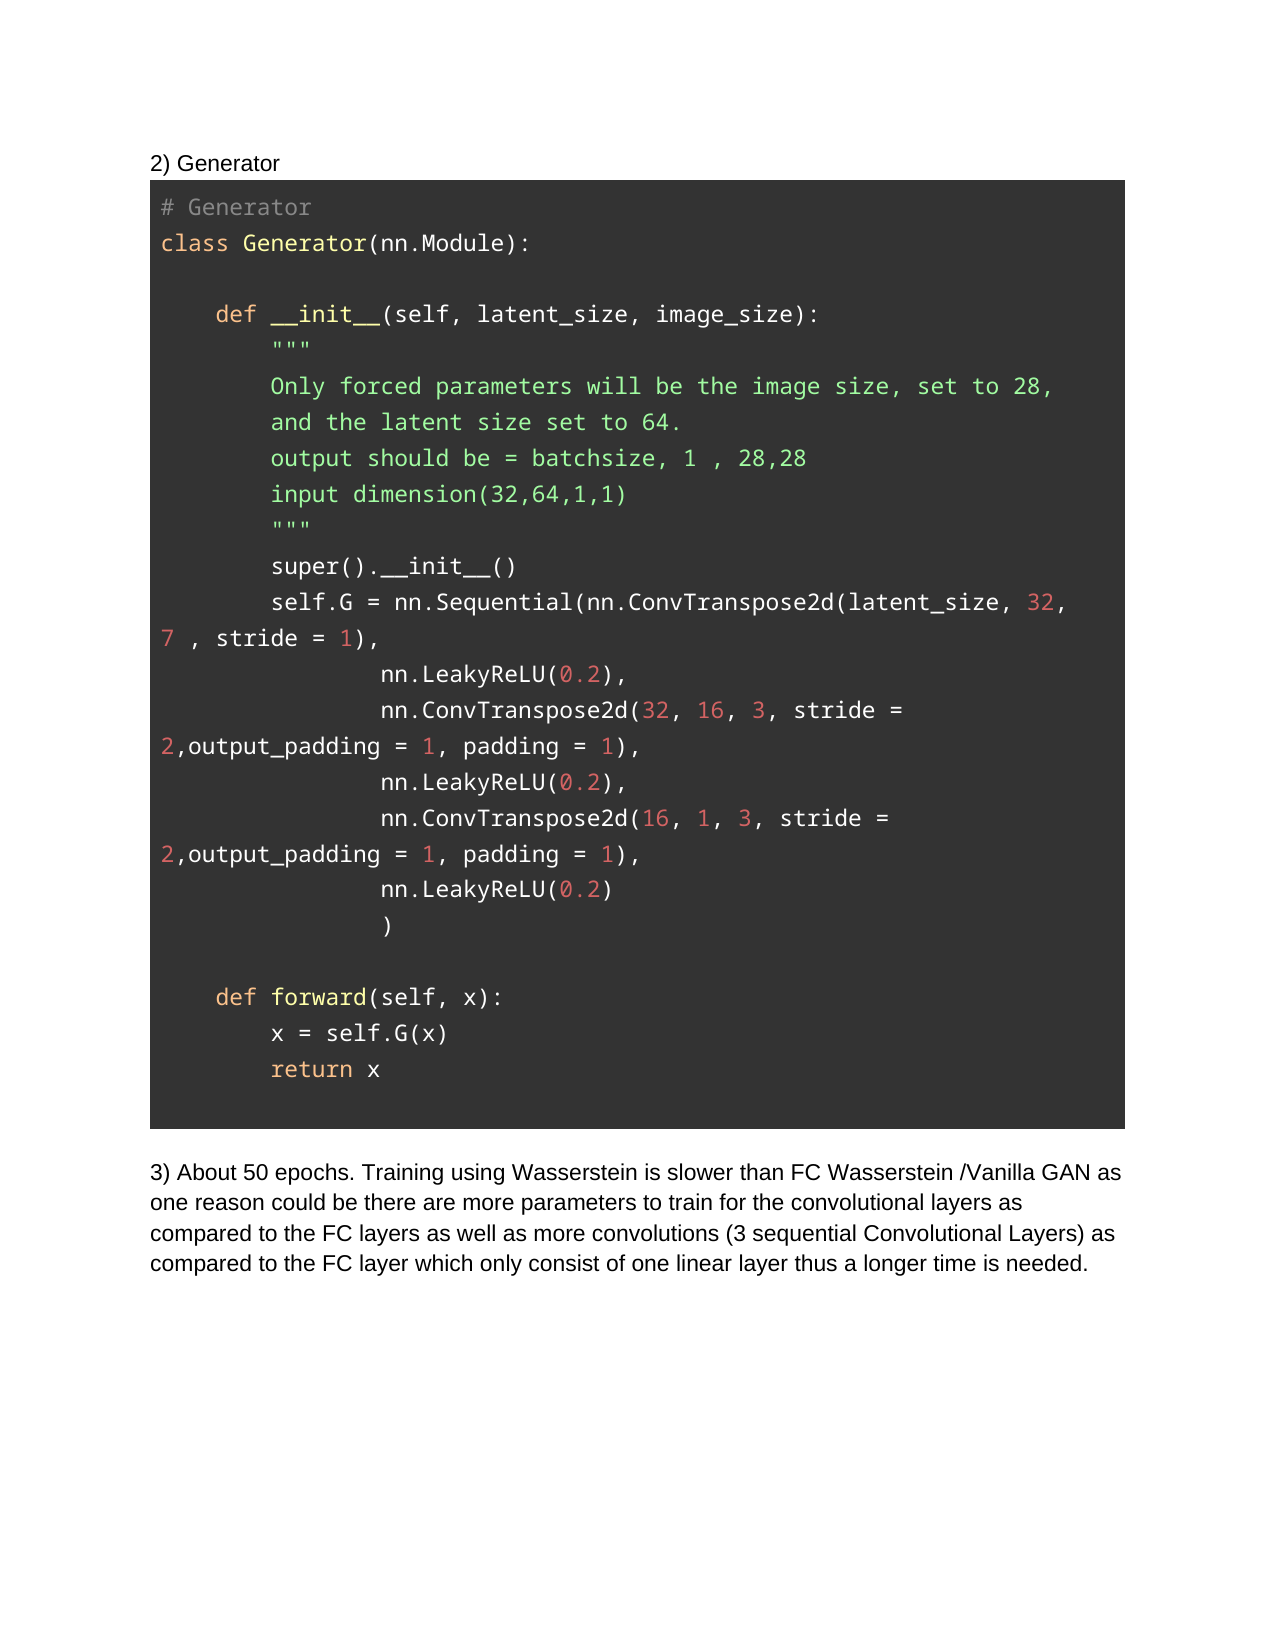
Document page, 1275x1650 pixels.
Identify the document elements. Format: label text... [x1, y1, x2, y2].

text 3) About 50 epochs. Training using Wasserstein is slower than FC Wasserstein /Vanilla GAN as one reason could be there are more parameters to train for the convolutional layers as compared to the FC layers as well as more convolutions (3 sequential Convolutional Layers) as compared to the FC layer which only consist of one linear layer thus a longer time is needed. [150, 1159, 1125, 1276]
text 2) Generator [150, 150, 1125, 176]
table_header # Generator class Generator(nn.Module): def __init__(self, latent_size, image_size): """ Only forced parameters will be the image size, set to 28, and the latent size set to 64. output should be = batchsize, 1 , 28,28 input dimension(32,64,1,1) """ super().__init__() self.G = nn.Sequential(nn.ConvTranspose2d(latent_size, 32, 7 , stride = 1), nn.LeakyReLU(0.2), nn.ConvTranspose2d(32, 16, 3, stride = 2,output_padding = 1, padding = 1), nn.LeakyReLU(0.2), nn.ConvTranspose2d(16, 1, 3, stride = 2,output_padding = 1, padding = 1), nn.LeakyReLU(0.2) ) def forward(self, x): x = self.G(x) return x [150, 180, 1125, 1129]
